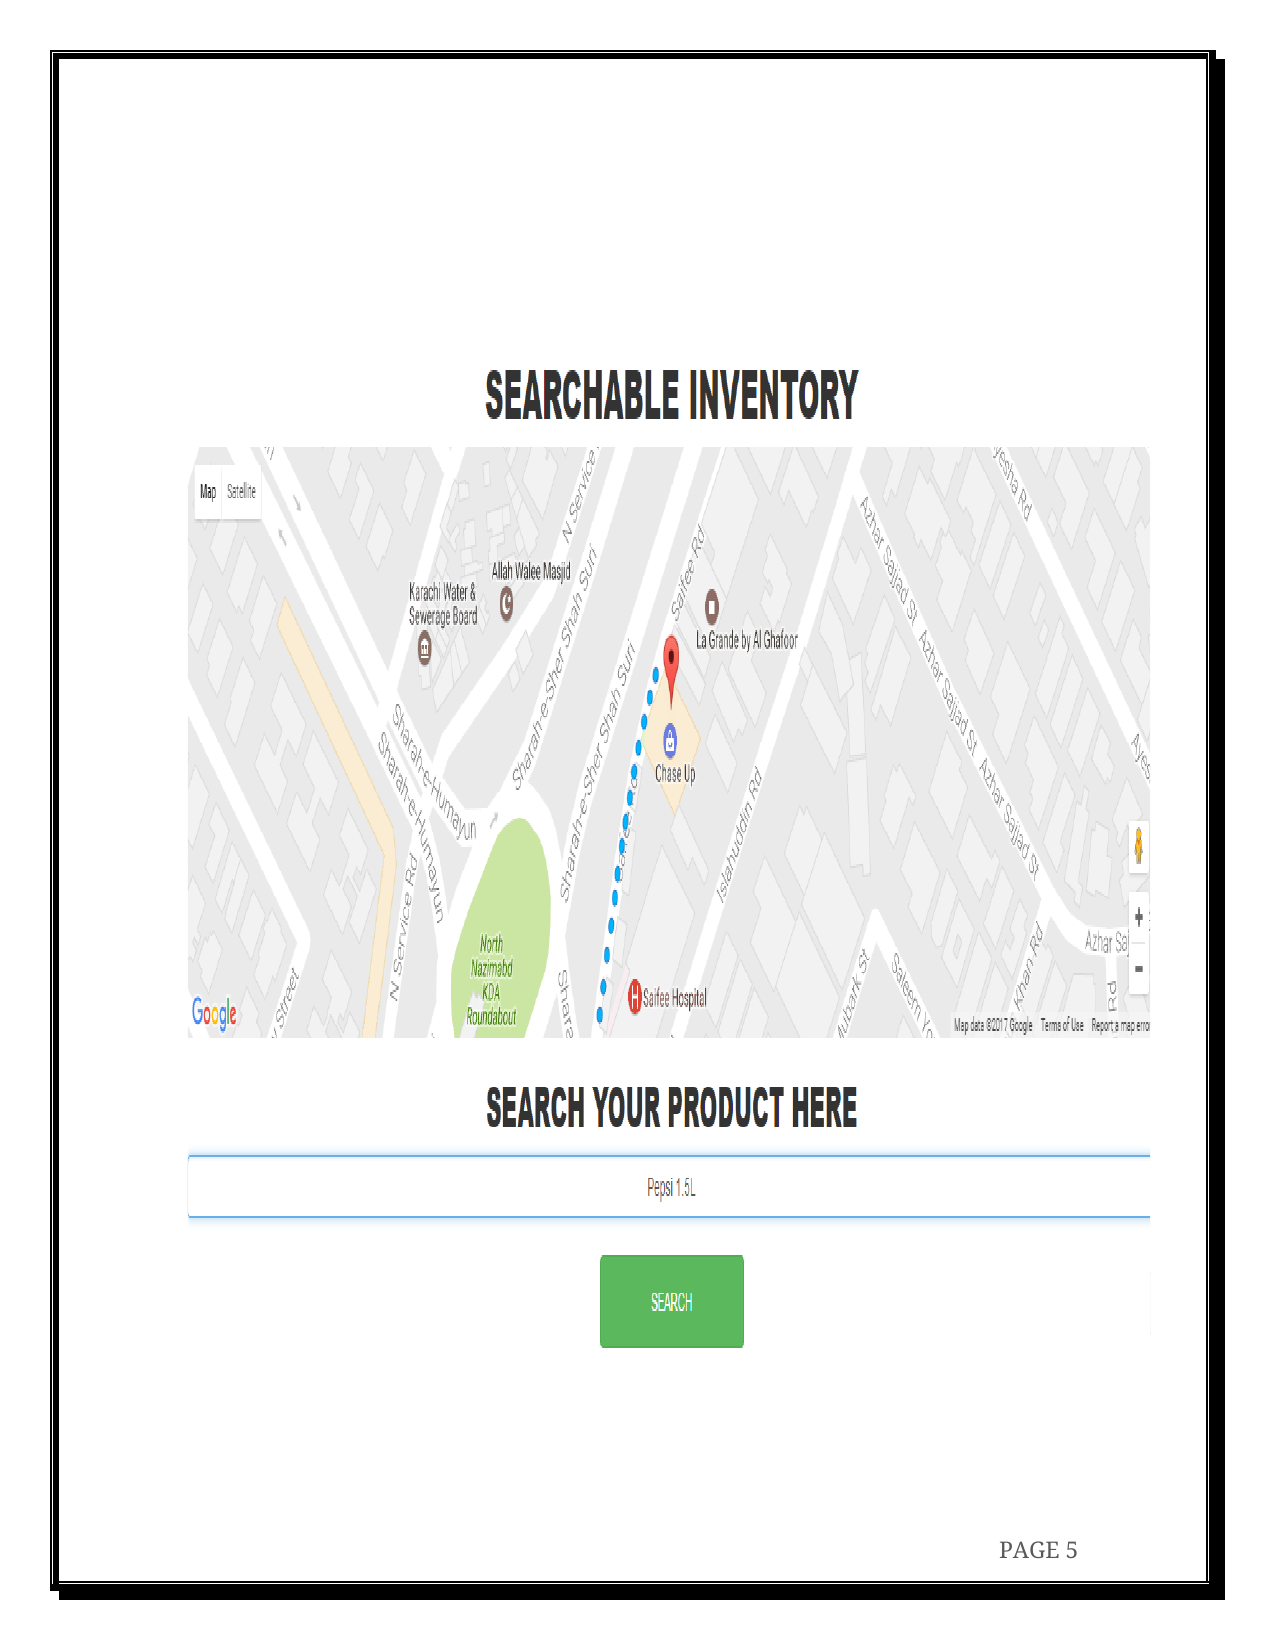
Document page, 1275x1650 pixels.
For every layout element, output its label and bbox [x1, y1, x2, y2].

picture [187, 319, 1150, 1494]
